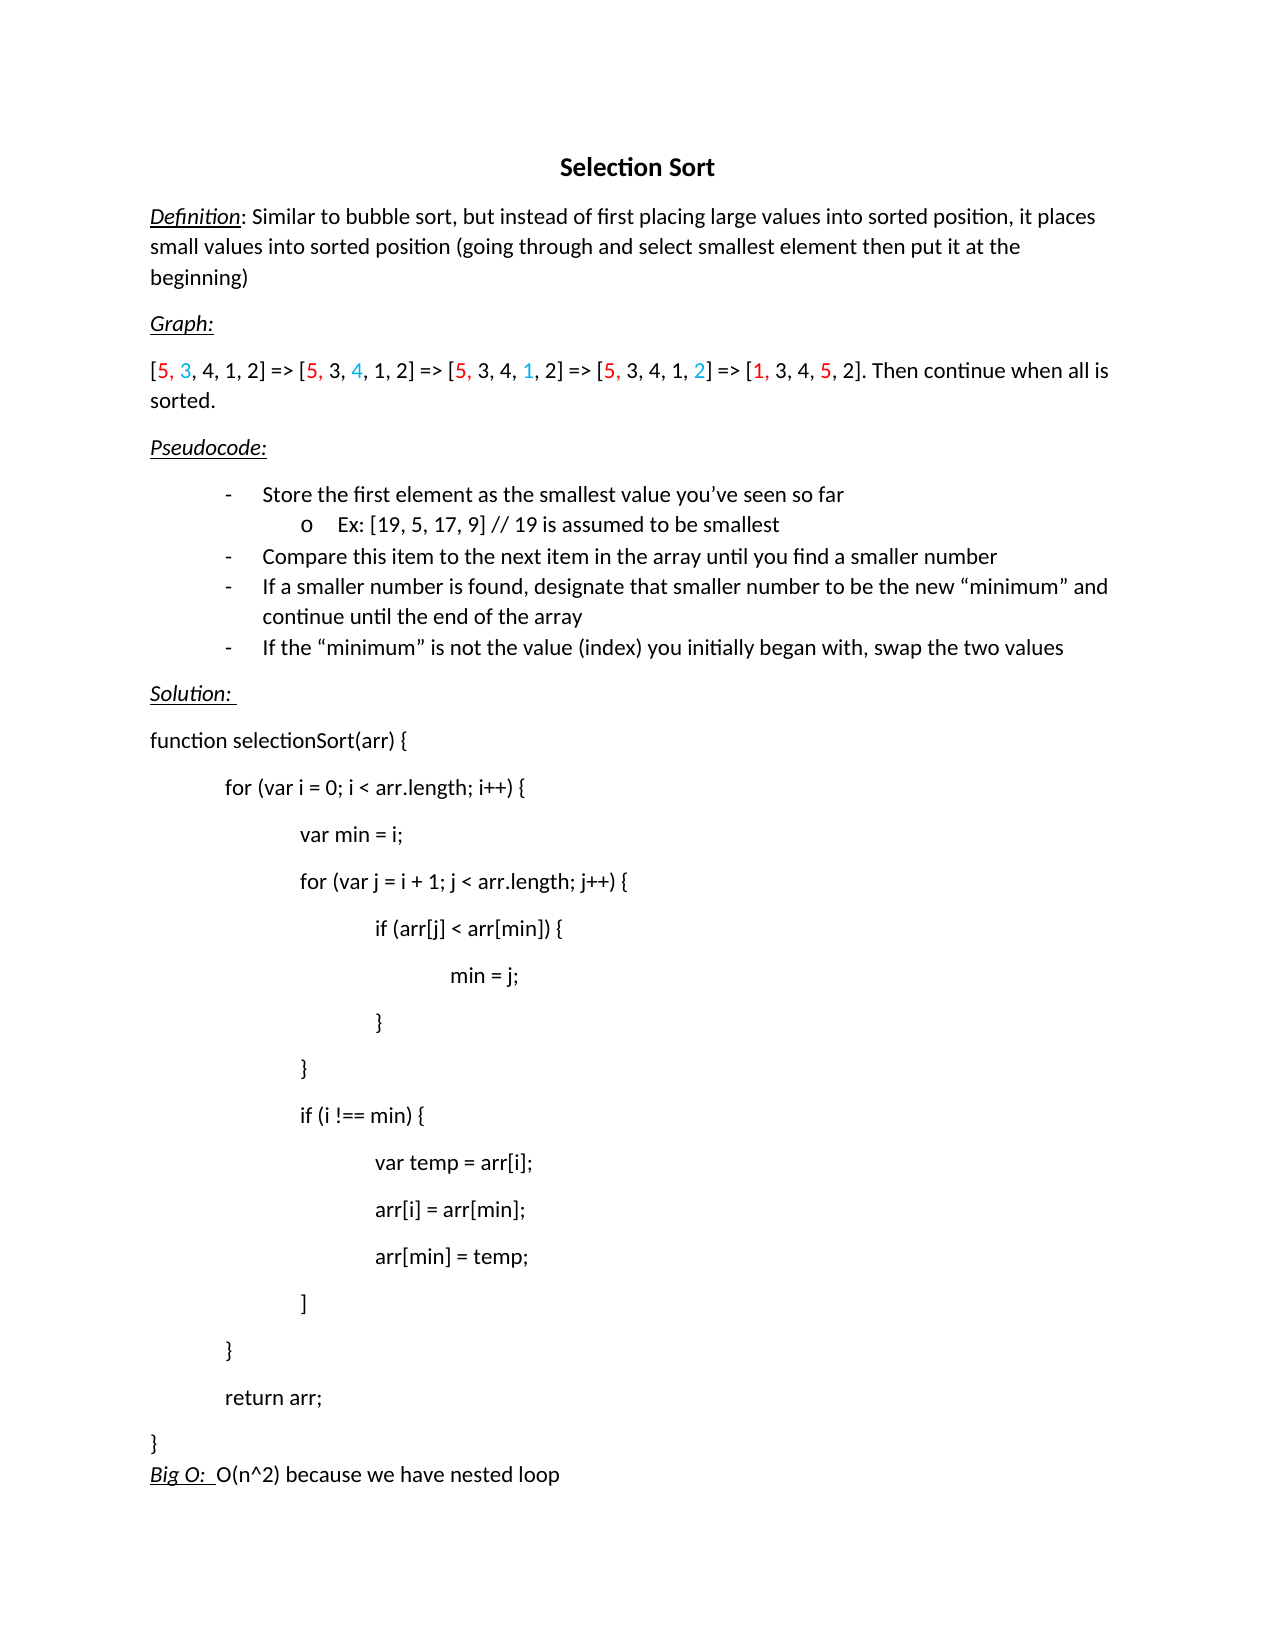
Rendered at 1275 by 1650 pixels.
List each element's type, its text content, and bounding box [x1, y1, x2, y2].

text } Big O: O(n^2) because we have nested loop [150, 1429, 1125, 1488]
text var min = i; [150, 820, 1125, 848]
text Graph: [150, 309, 1125, 338]
text Pseudocode: [150, 433, 1125, 462]
text Solution: [150, 679, 1125, 708]
list Compare this item to the next item in the array until you find a smaller number [225, 542, 1125, 570]
text var temp = arr[i]; [150, 1148, 1125, 1176]
list If a smaller number is found, designate that smaller number to be the new “minimum” and continue until the end of the array [225, 572, 1125, 631]
text } [150, 1008, 1125, 1036]
text if (i !== min) { [150, 1101, 1125, 1129]
text min = j; [150, 961, 1125, 989]
text ] [150, 1289, 1125, 1317]
text arr[i] = arr[min]; [150, 1195, 1125, 1223]
list Ex: [19, 5, 17, 9] // 19 is assumed to be smallest [300, 511, 1125, 540]
text for (var j = i + 1; j < arr.length; j++) { [150, 867, 1125, 895]
list If the “minimum” is not the value (index) you initially began with, swap the two values [225, 633, 1125, 661]
text arr[min] = temp; [150, 1242, 1125, 1270]
text if (arr[j] < arr[min]) { [150, 914, 1125, 942]
text } [150, 1054, 1125, 1083]
text } [150, 1336, 1125, 1364]
text for (var i = 0; i < arr.length; i++) { [150, 773, 1125, 801]
text Selection Sort [150, 150, 1125, 183]
text Definition: Similar to bubble sort, but instead of first placing large values into sorted position, it places small values into sorted position (going through and select smallest element then put it at the beginning) [150, 202, 1125, 291]
text function selectionSort(arr) { [150, 726, 1125, 754]
list Store the first element as the smallest value you’ve seen so far [225, 480, 1125, 508]
text return arr; [150, 1383, 1125, 1411]
text [5, 3, 4, 1, 2] => [5, 3, 4, 1, 2] => [5, 3, 4, 1, 2] => [5, 3, 4, 1, 2] => [1, 3, 4, 5, 2]. Then continue when all is sorted. [150, 356, 1125, 415]
